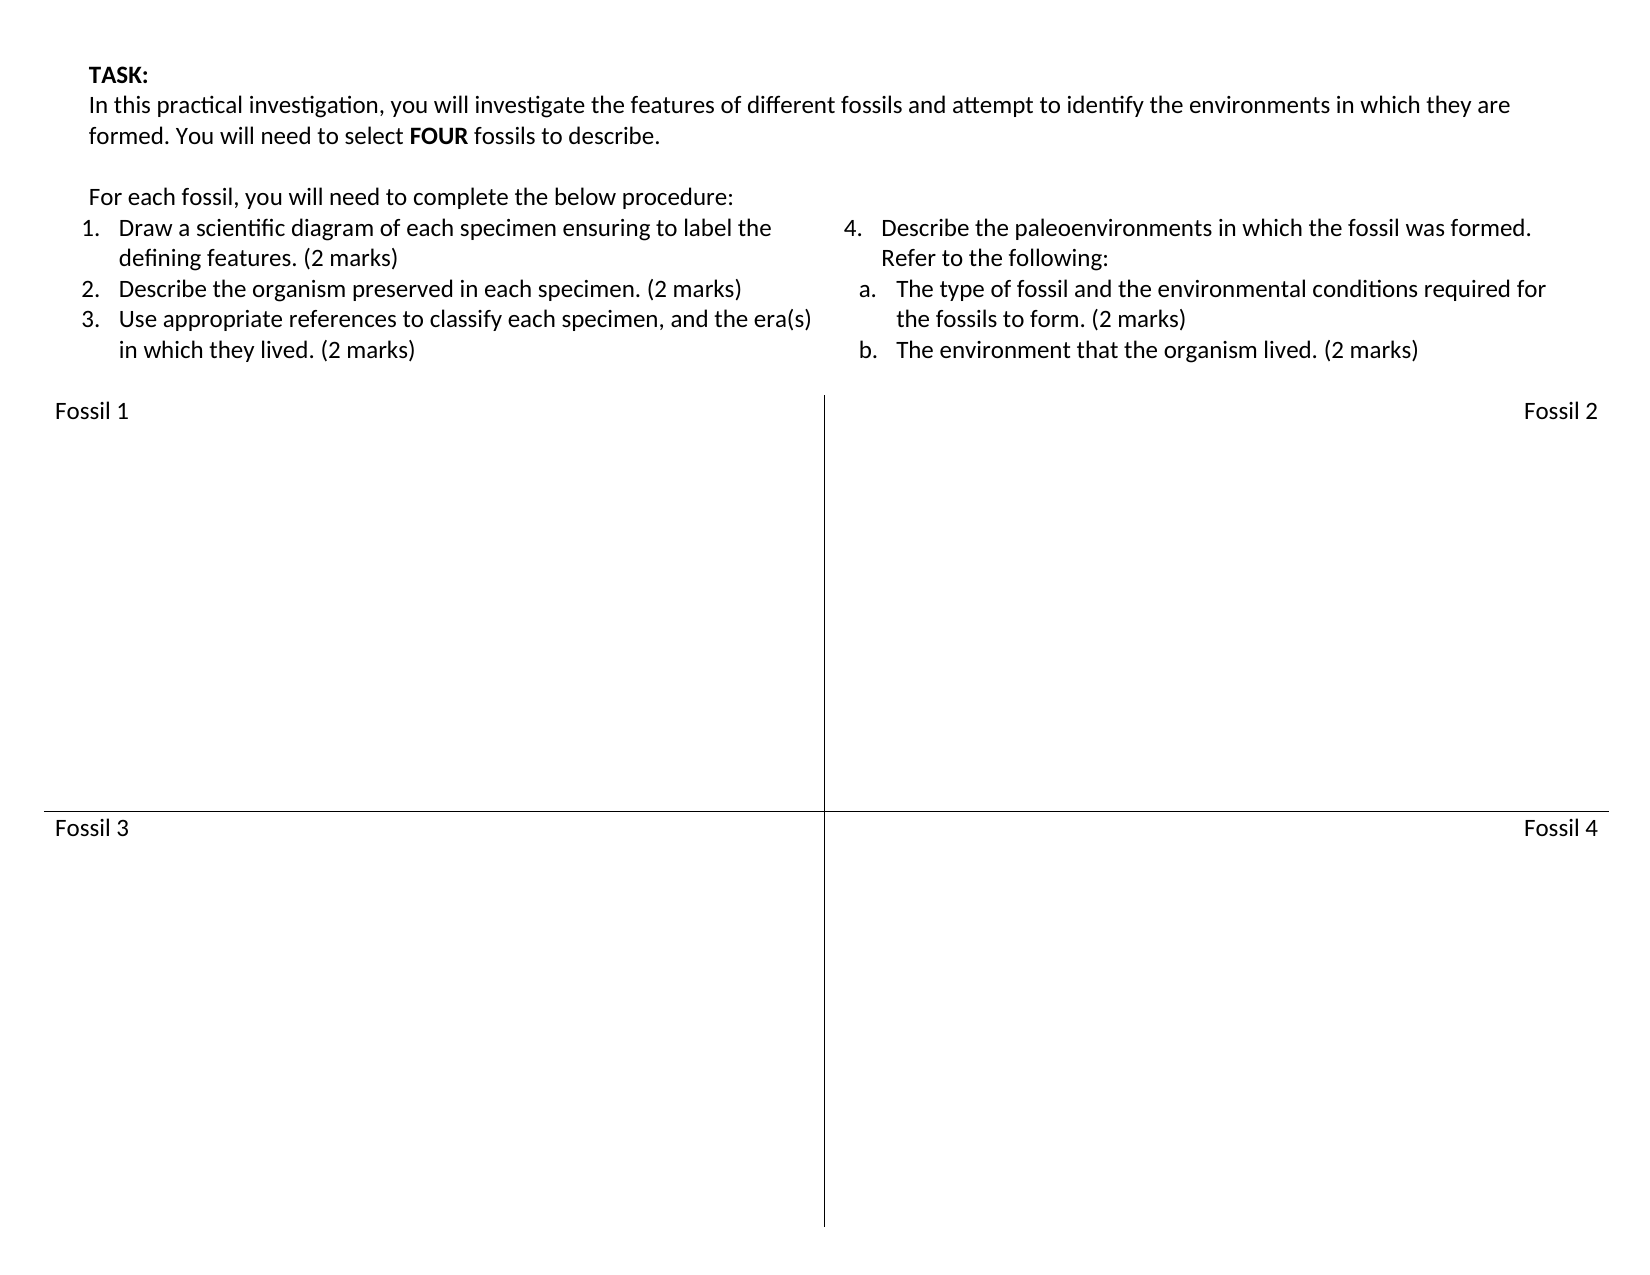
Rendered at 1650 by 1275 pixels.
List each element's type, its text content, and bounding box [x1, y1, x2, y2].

table_header Fossil 2 [825, 395, 1609, 811]
text TASK: [89, 59, 1561, 90]
table_header Fossil 1 [44, 395, 824, 811]
table_cell Fossil 3 [44, 812, 824, 1227]
table_cell Fossil 4 [825, 812, 1609, 1227]
table_header Draw a scientific diagram of each specimen ensuring to label the defining features. (2 marks) Describe the organism preserved in each specimen. (2 marks) Use appropriate references to classify each specimen, and the era(s) in which they lived. (2 marks) [74, 212, 834, 364]
text For each fossil, you will need to complete the below procedure: [89, 181, 1561, 212]
text In this practical investigation, you will investigate the features of different fossils and attempt to identify the environments in which they are formed. You will need to select FOUR fossils to describe. [89, 90, 1561, 151]
table_header Describe the paleoenvironments in which the fossil was formed. Refer to the following: The type of fossil and the environmental conditions required for the fossils to form. (2 marks) The environment that the organism lived. (2 marks) [834, 212, 1594, 364]
